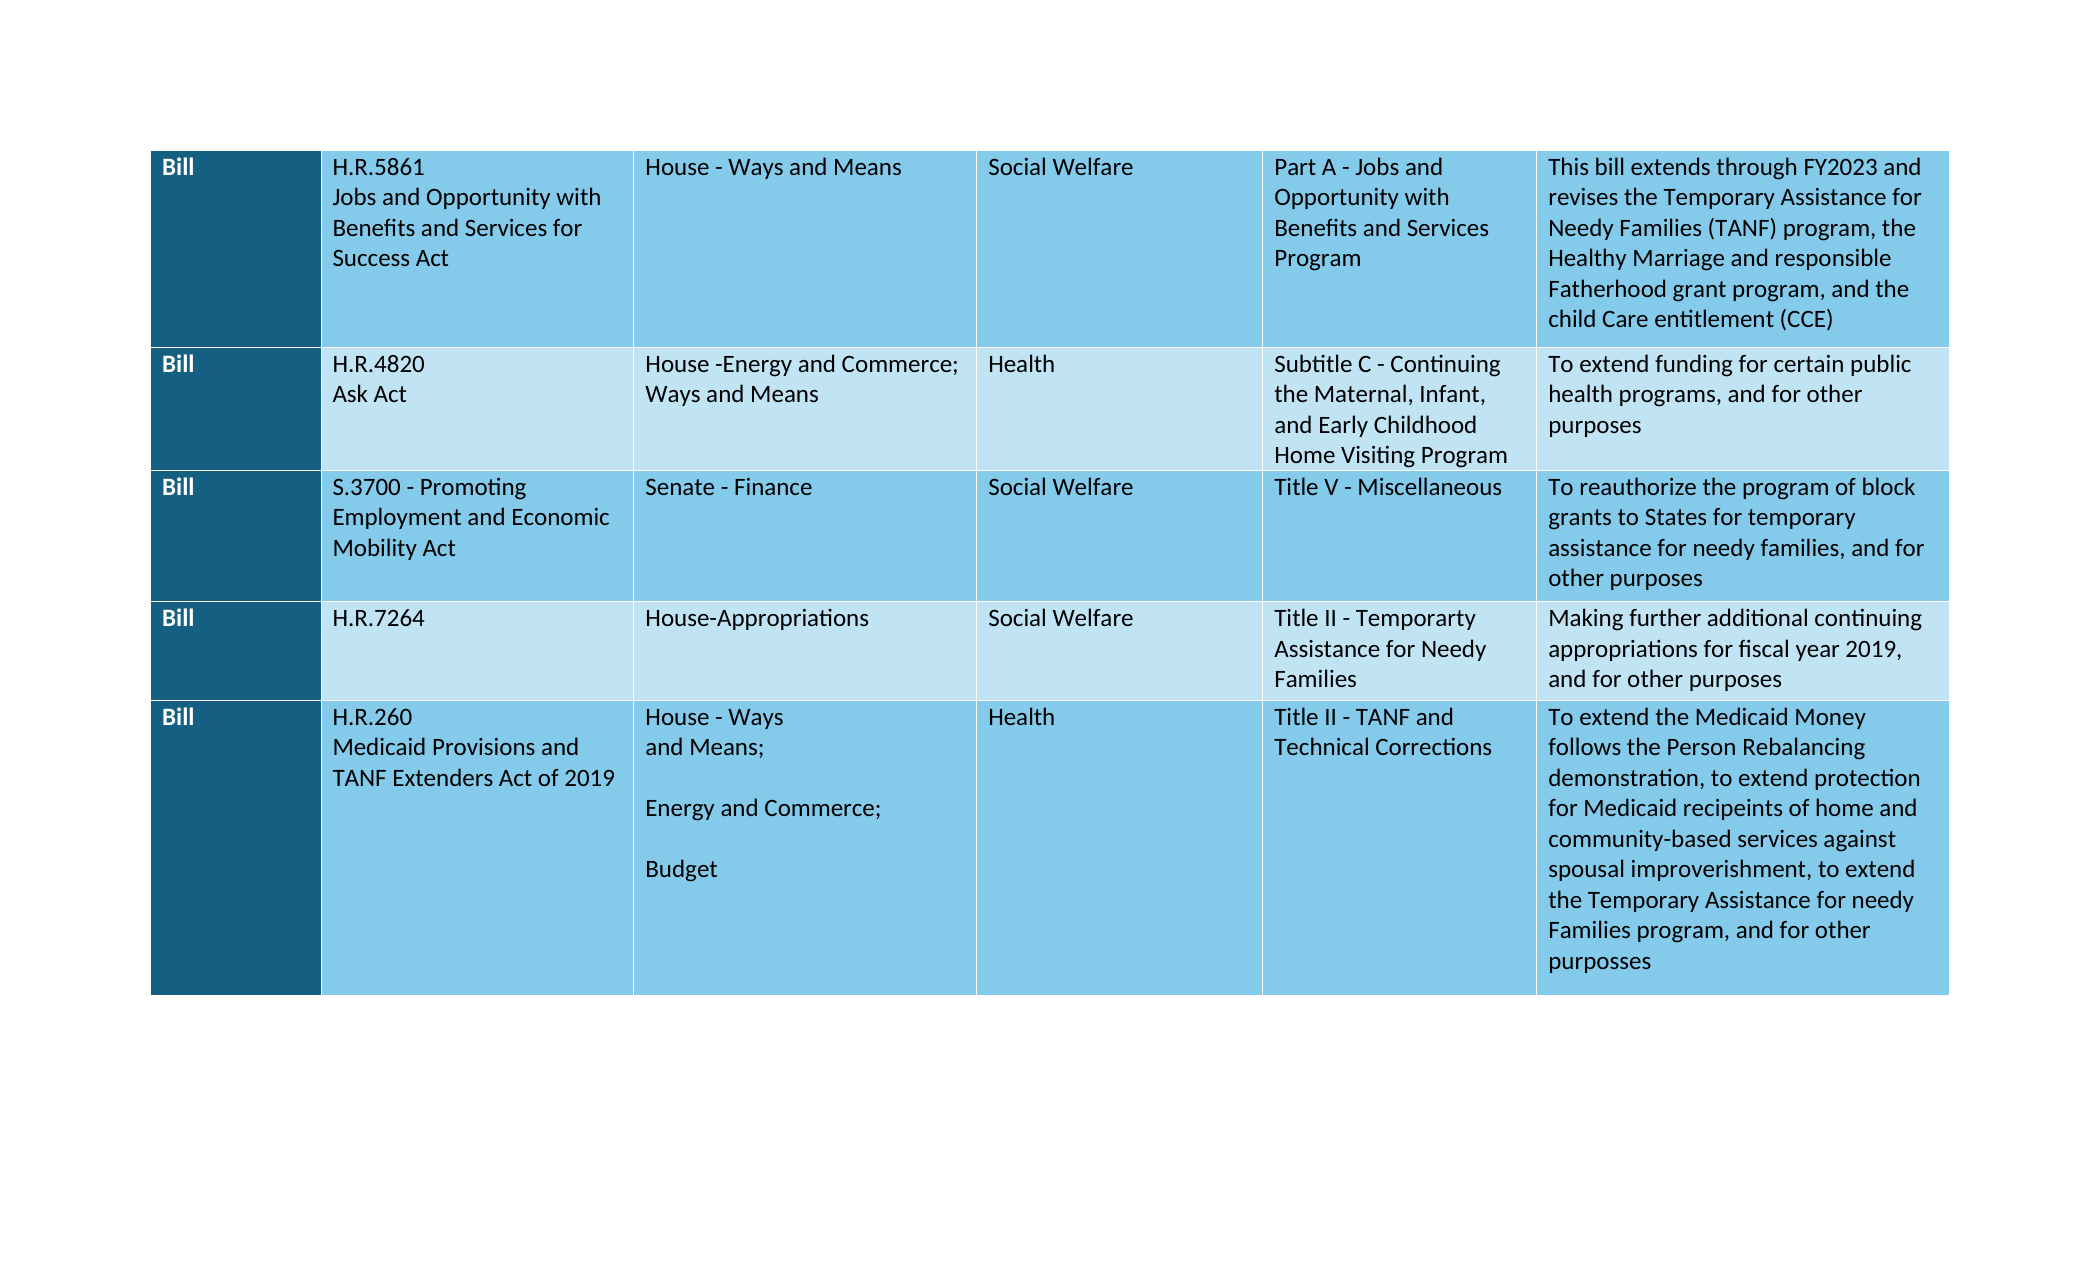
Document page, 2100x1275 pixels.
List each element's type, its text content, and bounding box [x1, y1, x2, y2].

table_cell House -Energy and Commerce; Ways and Means [634, 348, 976, 470]
table_cell Title II - TANF and Technical Corrections [1263, 701, 1536, 995]
table_cell To reauthorize the program of block grants to States for temporary assistance for needy families, and for other purposes [1537, 471, 1949, 601]
table_cell Social Welfare [977, 471, 1262, 601]
table_cell To extend funding for certain public health programs, and for other purposes [1537, 348, 1949, 470]
table_cell Bill [151, 151, 321, 347]
table_cell Health [977, 701, 1262, 995]
table_cell House - Ways and Means [634, 151, 976, 347]
table_cell Part A - Jobs and Opportunity with Benefits and Services Program [1263, 151, 1536, 347]
table_cell Title V - Miscellaneous [1263, 471, 1536, 601]
table_cell H.R.7264 [322, 602, 633, 700]
table_cell Subtitle C - Continuing the Maternal, Infant, and Early Childhood Home Visiting Program [1263, 348, 1536, 470]
table_cell Social Welfare [977, 602, 1262, 700]
table_cell Bill [151, 602, 321, 700]
table_cell H.R.4820 Ask Act [322, 348, 633, 470]
table_cell Bill [151, 701, 321, 995]
table_cell To extend the Medicaid Money follows the Person Rebalancing demonstration, to extend protection for Medicaid recipeints of home and community-based services against spousal improverishment, to extend the Temporary Assistance for needy Families program, and for other purposses [1537, 701, 1949, 995]
table_cell House - Ways and Means; Energy and Commerce; Budget [634, 701, 976, 995]
table_cell House-Appropriations [634, 602, 976, 700]
table_cell H.R.5861 Jobs and Opportunity with Benefits and Services for Success Act [322, 151, 633, 347]
table_cell H.R.260 Medicaid Provisions and TANF Extenders Act of 2019 [322, 701, 633, 995]
table_cell Social Welfare [977, 151, 1262, 347]
table_cell Health [977, 348, 1262, 470]
table_cell Senate - Finance [634, 471, 976, 601]
table_cell This bill extends through FY2023 and revises the Temporary Assistance for Needy Families (TANF) program, the Healthy Marriage and responsible Fatherhood grant program, and the child Care entitlement (CCE) [1537, 151, 1949, 347]
table_cell Making further additional continuing appropriations for fiscal year 2019, and for other purposes [1537, 602, 1949, 700]
table_cell S.3700 - Promoting Employment and Economic Mobility Act [322, 471, 633, 601]
table_cell Bill [151, 348, 321, 470]
table_cell Bill [151, 471, 321, 601]
table_cell Title II - Temporarty Assistance for Needy Families [1263, 602, 1536, 700]
